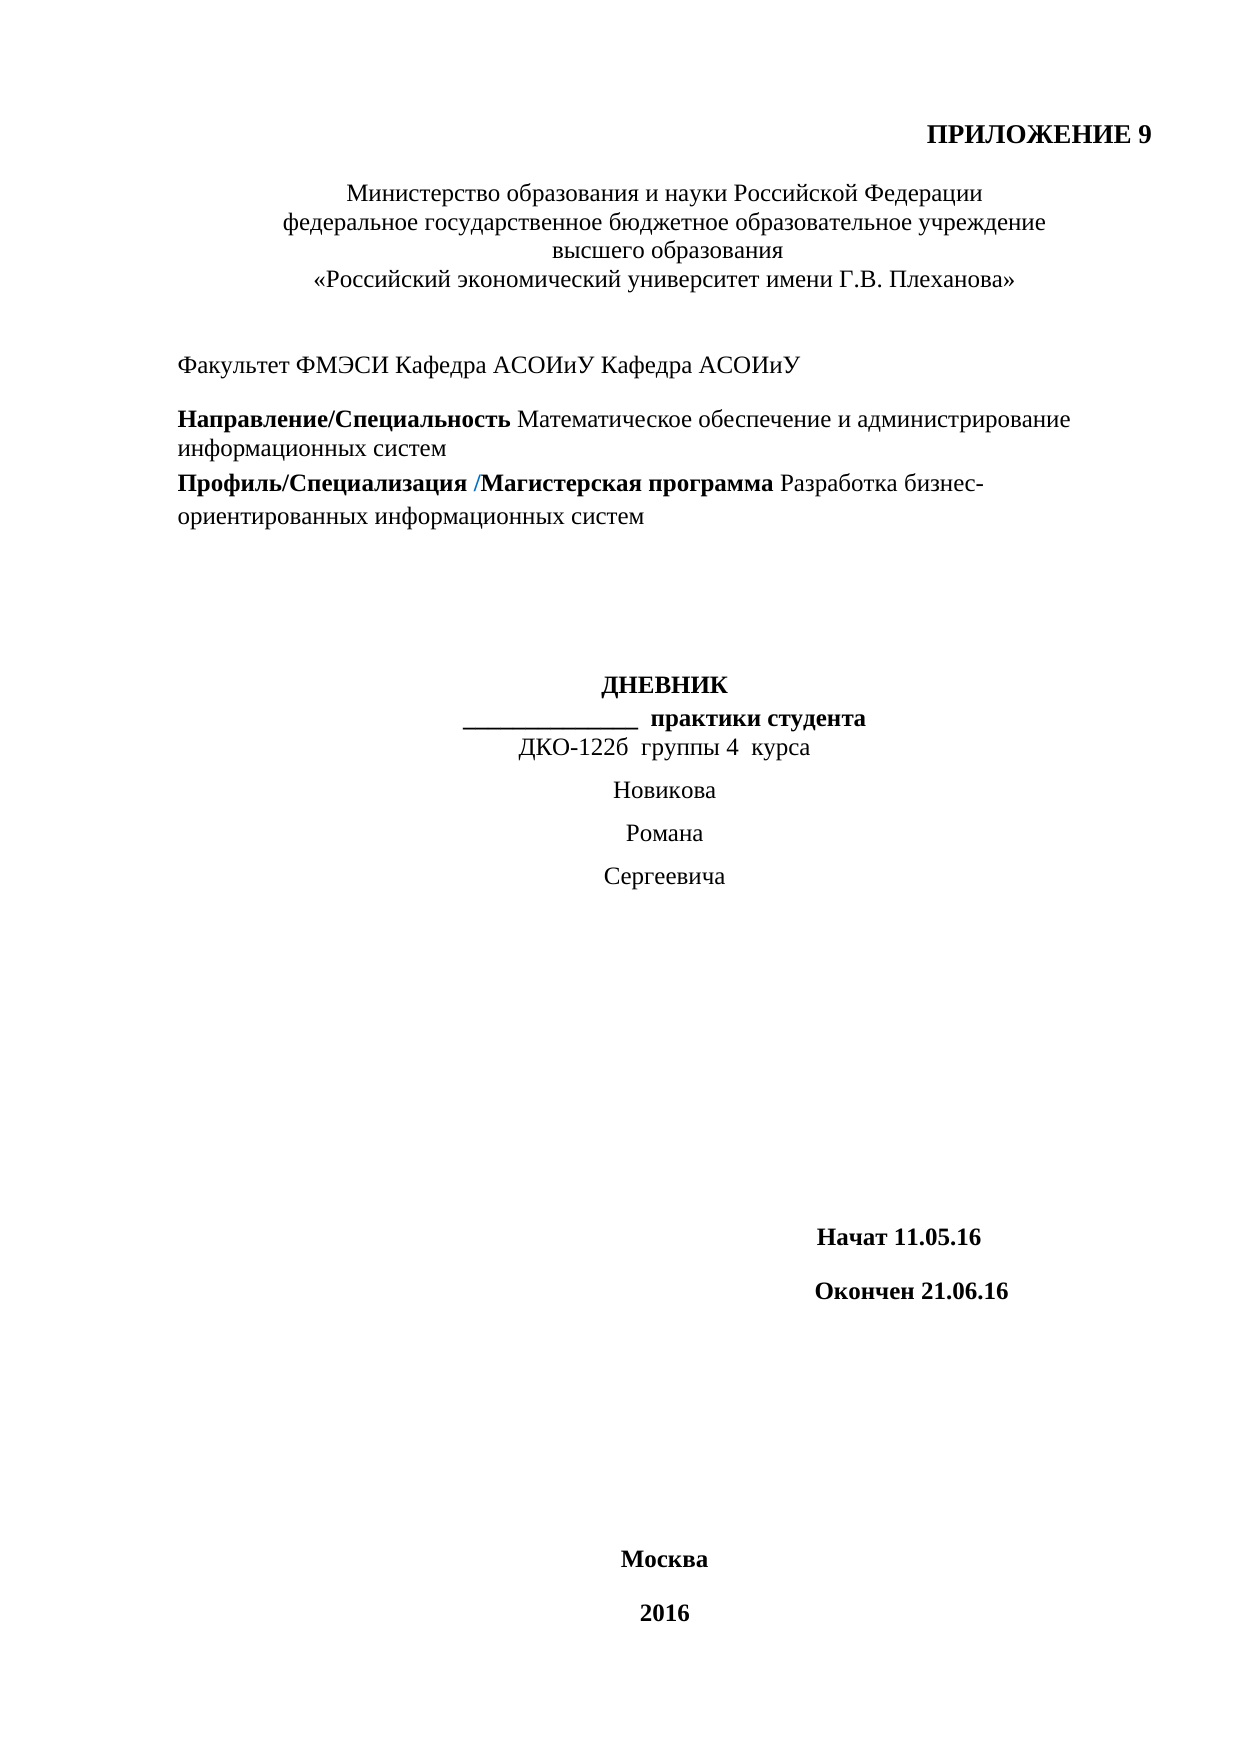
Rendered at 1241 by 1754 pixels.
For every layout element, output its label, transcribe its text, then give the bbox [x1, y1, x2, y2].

text 2016 [177, 1598, 1152, 1627]
text федеральное государственное бюджетное образовательное учреждение [177, 207, 1152, 236]
text Новикова [177, 775, 1152, 803]
text Москва [177, 1544, 1152, 1573]
text Профиль/Специализация /Магистерская программа Разработка бизнес-ориентированных информационных систем [177, 468, 1152, 530]
subtitle Направление/Специальность Математическое обеспечение и администрирование информационных систем [177, 404, 1152, 462]
text Романа [177, 818, 1152, 847]
text Начат 11.05.16 [177, 1222, 1152, 1251]
subtitle Факультет ФМЭСИ Кафедра АСОИиУ Кафедра АСОИиУ [177, 351, 1152, 379]
title Министерство образования и науки Российской Федерации [177, 178, 1152, 207]
text ПРИЛОЖЕНИЕ 9 [148, 118, 1152, 149]
text «Российский экономический университет имени Г.В. Плеханова» [177, 264, 1152, 293]
text Сергеевича [177, 861, 1152, 890]
text ДКО-122б группы 4 курса [177, 732, 1152, 760]
text высшего образования [177, 236, 1152, 264]
text ДНЕВНИК [177, 670, 1152, 699]
text ______________ практики студента [177, 703, 1152, 732]
text Окончен 21.06.16 [177, 1276, 1152, 1305]
